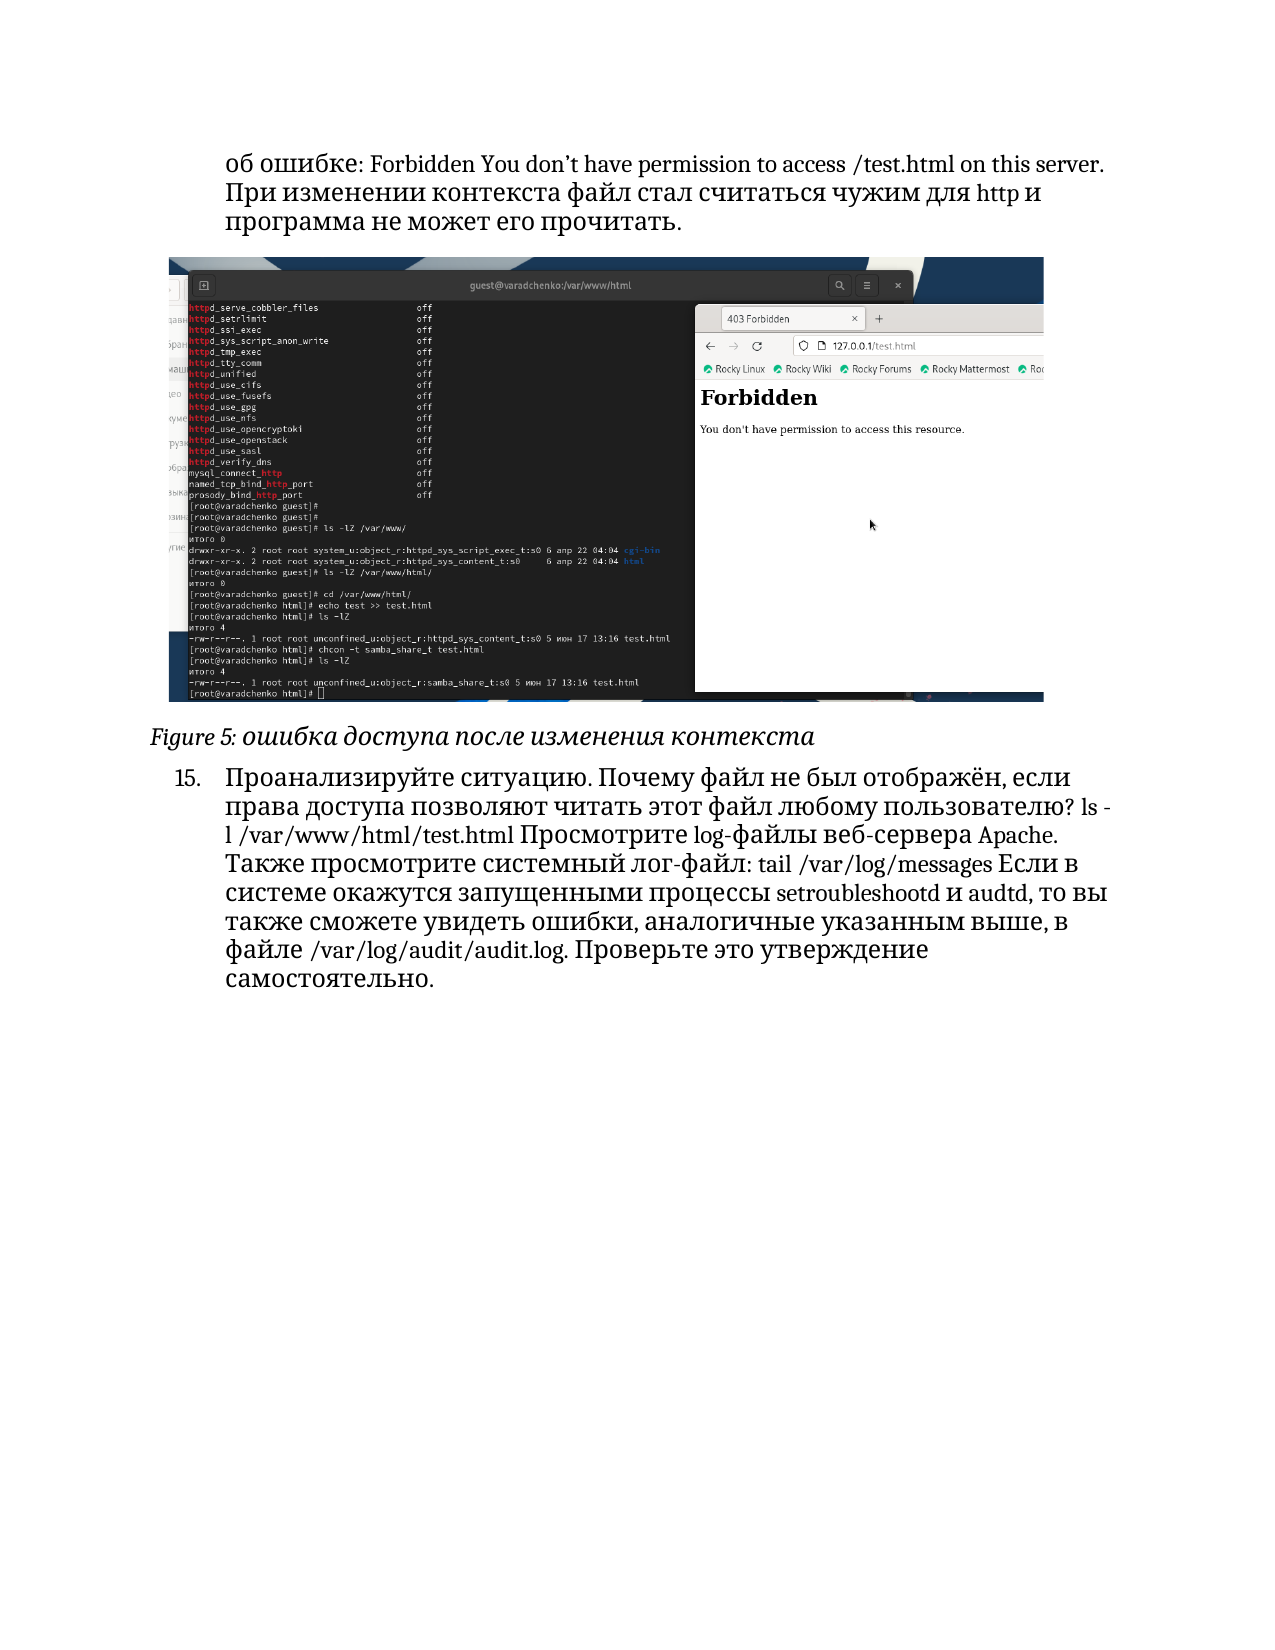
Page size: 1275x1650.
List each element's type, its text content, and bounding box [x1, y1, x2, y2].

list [175, 150, 1125, 236]
picture [168, 257, 1044, 702]
text Figure 5: ошибка доступа после изменения контекста [150, 722, 1125, 751]
list Проанализируйте ситуацию. Почему файл не был отображён, если права доступа позволяют читать этот файл любому пользователю? ls -l /var/www/html/test.html Просмотрите log-файлы веб-сервера Apache. Также просмотрите системный лог-файл: tail /var/log/messages Если в системе окажутся запущенными процессы setroubleshootd и audtd, то вы также сможете увидеть ошибки, аналогичные указанным выше, в файле /var/log/audit/audit.log. Проверьте это утверждение самостоятельно. [175, 764, 1125, 994]
